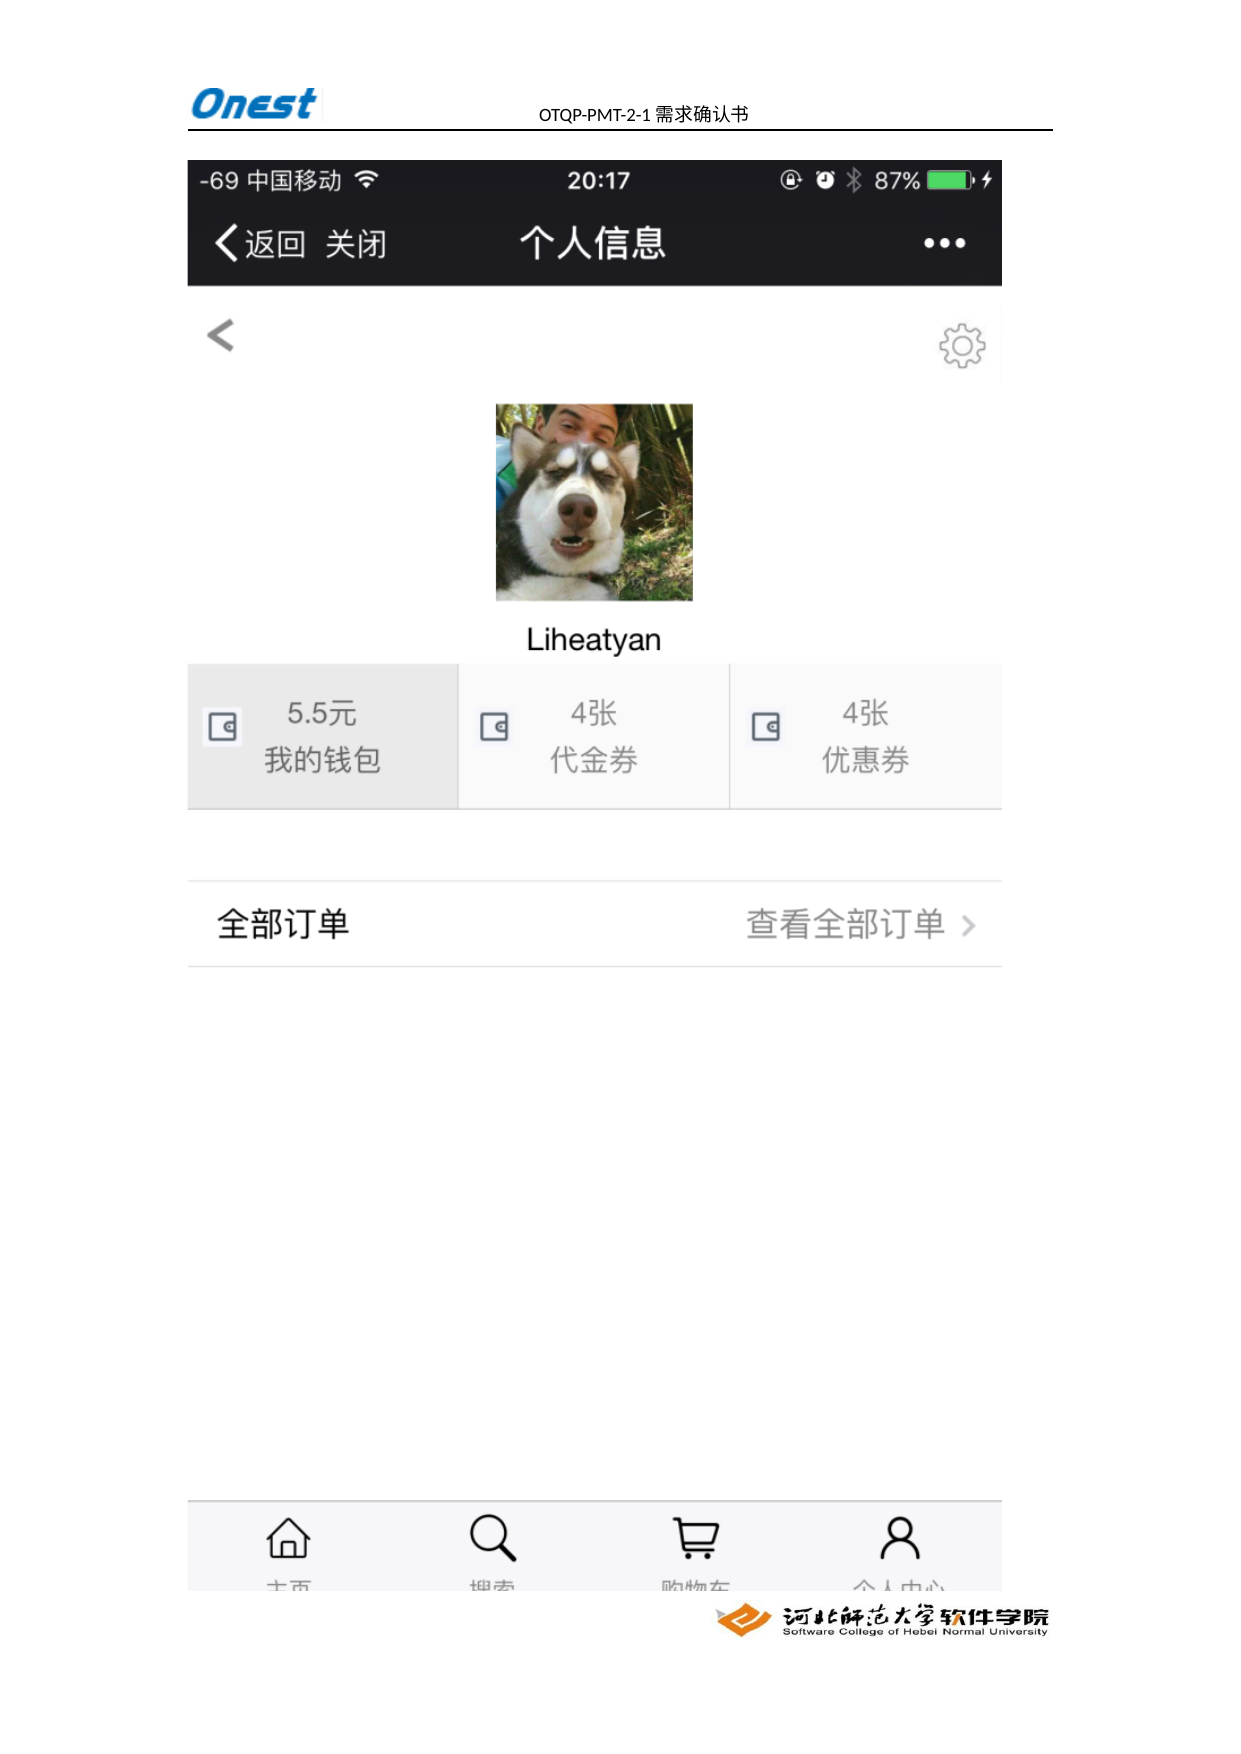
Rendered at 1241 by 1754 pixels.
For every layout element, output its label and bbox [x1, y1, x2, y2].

picture [187, 160, 1002, 1591]
picture [187, 88, 324, 122]
picture [710, 1600, 1053, 1640]
